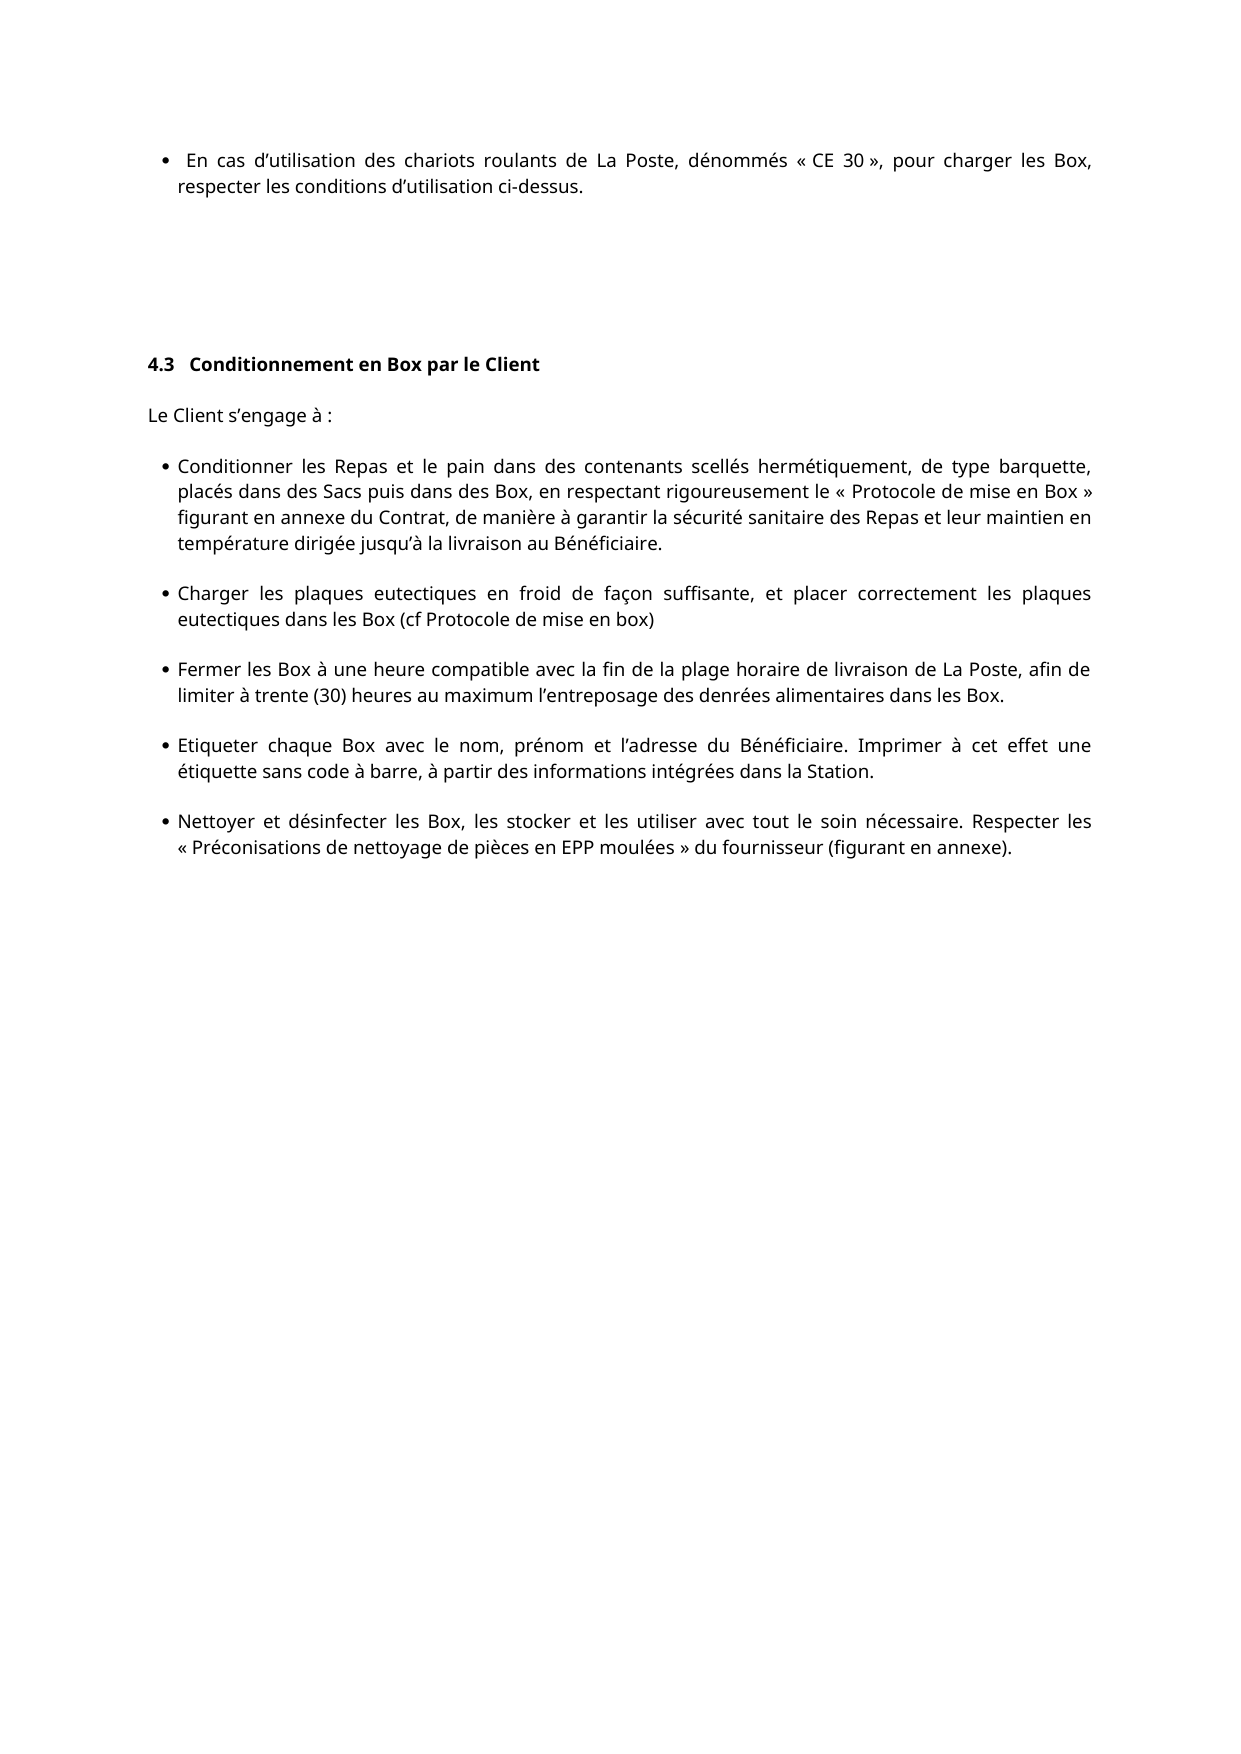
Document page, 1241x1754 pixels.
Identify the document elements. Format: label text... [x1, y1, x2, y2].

list Conditionner les Repas et le pain dans des contenants scellés hermétiquement, de type barquette, placés dans des Sacs puis dans des Box, en respectant rigoureusement le « Protocole de mise en Box » figurant en annexe du Contrat, de manière à garantir la sécurité sanitaire des Repas et leur maintien en température dirigée jusqu’à la livraison au Bénéficiaire. [162, 453, 1093, 555]
list Charger les plaques eutectiques en froid de façon suffisante, et placer correctement les plaques eutectiques dans les Box (cf Protocole de mise en box) [162, 580, 1093, 631]
text Le Client s’engage à : [148, 402, 1093, 428]
list Fermer les Box à une heure compatible avec la fin de la plage horaire de livraison de La Poste, afin de limiter à trente (30) heures au maximum l’entreposage des denrées alimentaires dans les Box. [162, 656, 1093, 707]
list Nettoyer et désinfecter les Box, les stocker et les utiliser avec tout le soin nécessaire. Respecter les « Préconisations de nettoyage de pièces en EPP moulées » du fournisseur (figurant en annexe). [162, 808, 1093, 859]
list Etiqueter chaque Box avec le nom, prénom et l’adresse du Bénéficiaire. Imprimer à cet effet une étiquette sans code à barre, à partir des informations intégrées dans la Station. [162, 732, 1093, 783]
text 4.3 Conditionnement en Box par le Client [148, 351, 1093, 377]
list En cas d’utilisation des chariots roulants de La Poste, dénommés « CE 30 », pour charger les Box, respecter les conditions d’utilisation ci-dessus. [162, 148, 1093, 199]
